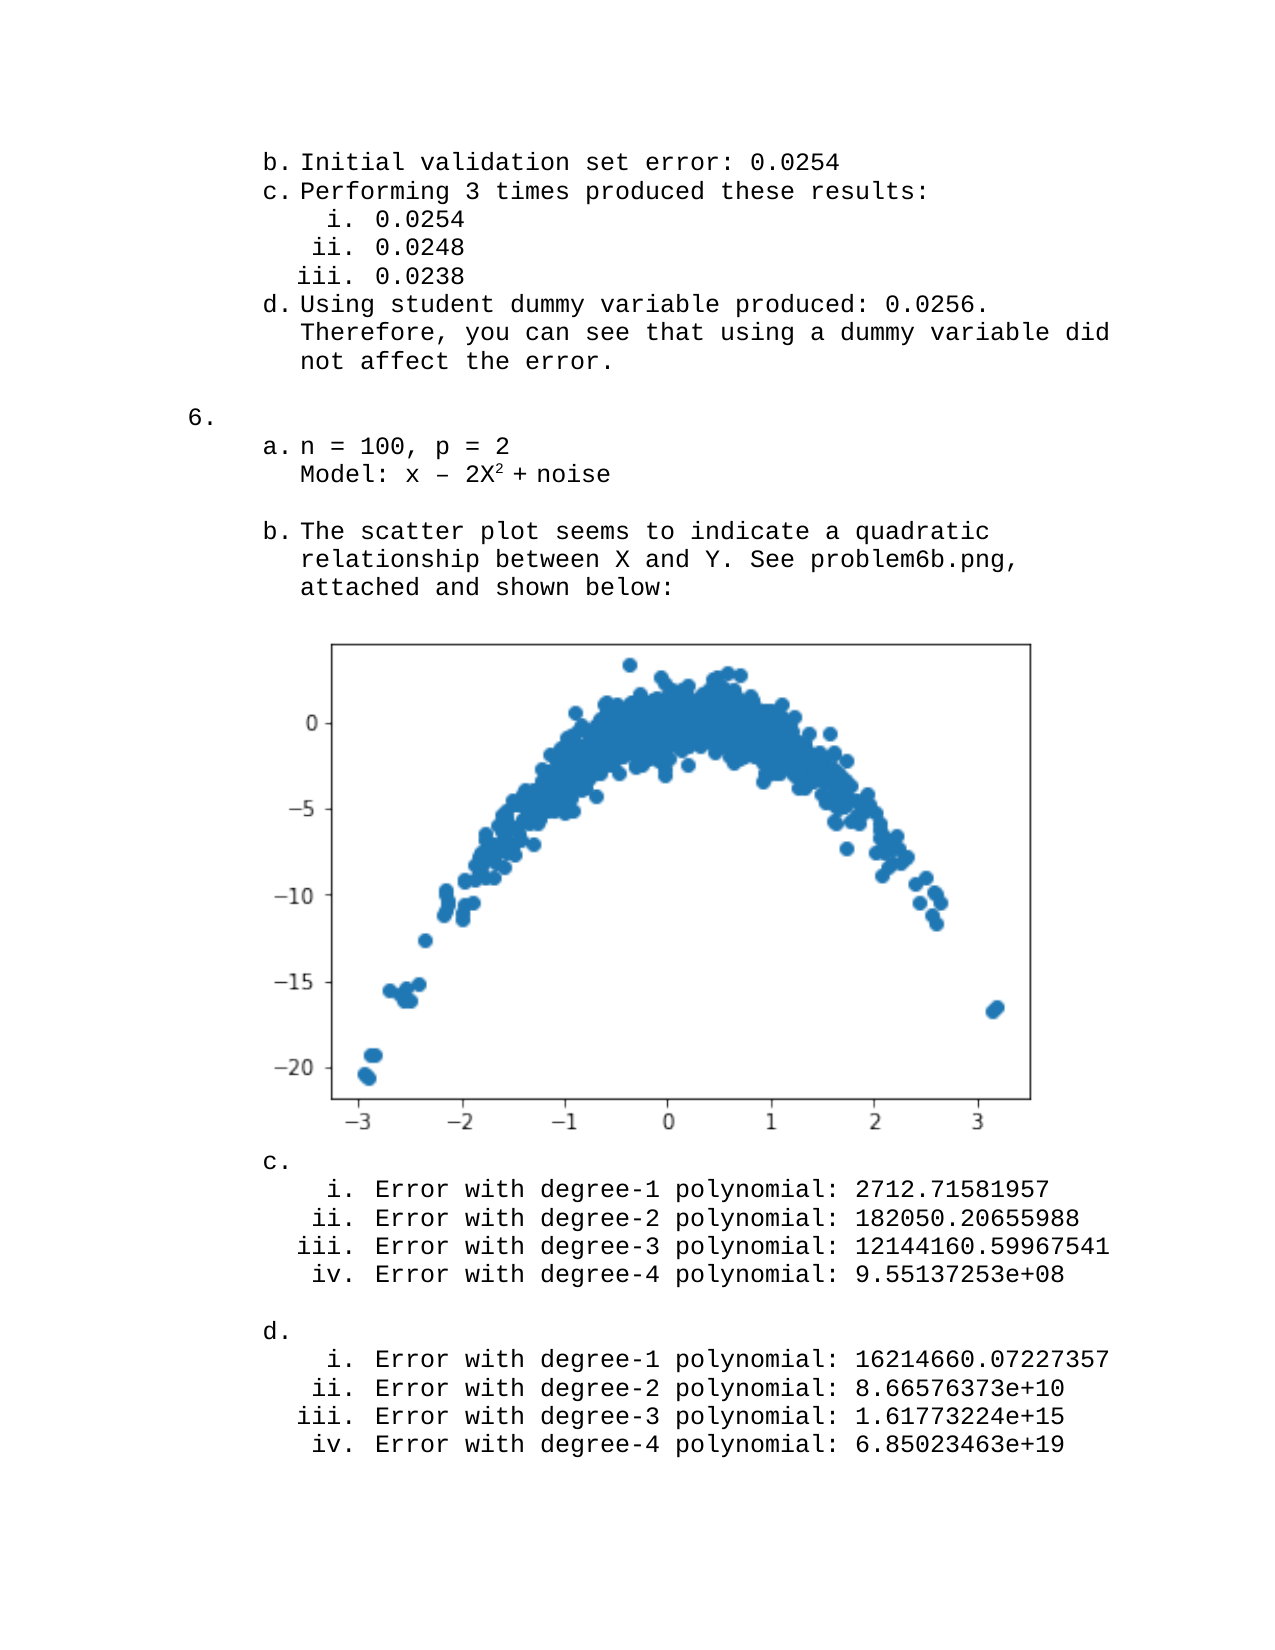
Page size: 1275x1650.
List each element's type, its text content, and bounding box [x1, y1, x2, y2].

list n = 100, p = 2 [262, 433, 1125, 462]
list Error with degree-3 polynomial: 12144160.59967541 [356, 1233, 1125, 1262]
list Error with degree-4 polynomial: 9.55137253e+08 [356, 1262, 1125, 1290]
list 0.0238 [356, 263, 1125, 292]
list Error with degree-2 polynomial: 182050.20655988 [356, 1205, 1125, 1233]
list 0.0254 [356, 207, 1125, 235]
list Model: x – 2X2 + noise [225, 462, 1125, 490]
picture [258, 623, 1051, 1149]
list Error with degree-3 polynomial: 1.61773224e+15 [356, 1403, 1125, 1432]
list Performing 3 times produced these results: [262, 178, 1125, 207]
list Error with degree-4 polynomial: 6.85023463e+19 [356, 1432, 1125, 1460]
list 0.0248 [356, 235, 1125, 263]
list Error with degree-1 polynomial: 2712.71581957 [356, 1177, 1125, 1205]
list Error with degree-2 polynomial: 8.66576373e+10 [356, 1375, 1125, 1403]
list The scatter plot seems to indicate a quadratic relationship between X and Y. See problem6b.png, attached and shown below: [262, 518, 1125, 603]
list Using student dummy variable produced: 0.0256. Therefore, you can see that using a dummy variable did not affect the error. [262, 292, 1125, 377]
list Error with degree-1 polynomial: 16214660.07227357 [356, 1347, 1125, 1375]
list Initial validation set error: 0.0254 [262, 150, 1125, 178]
